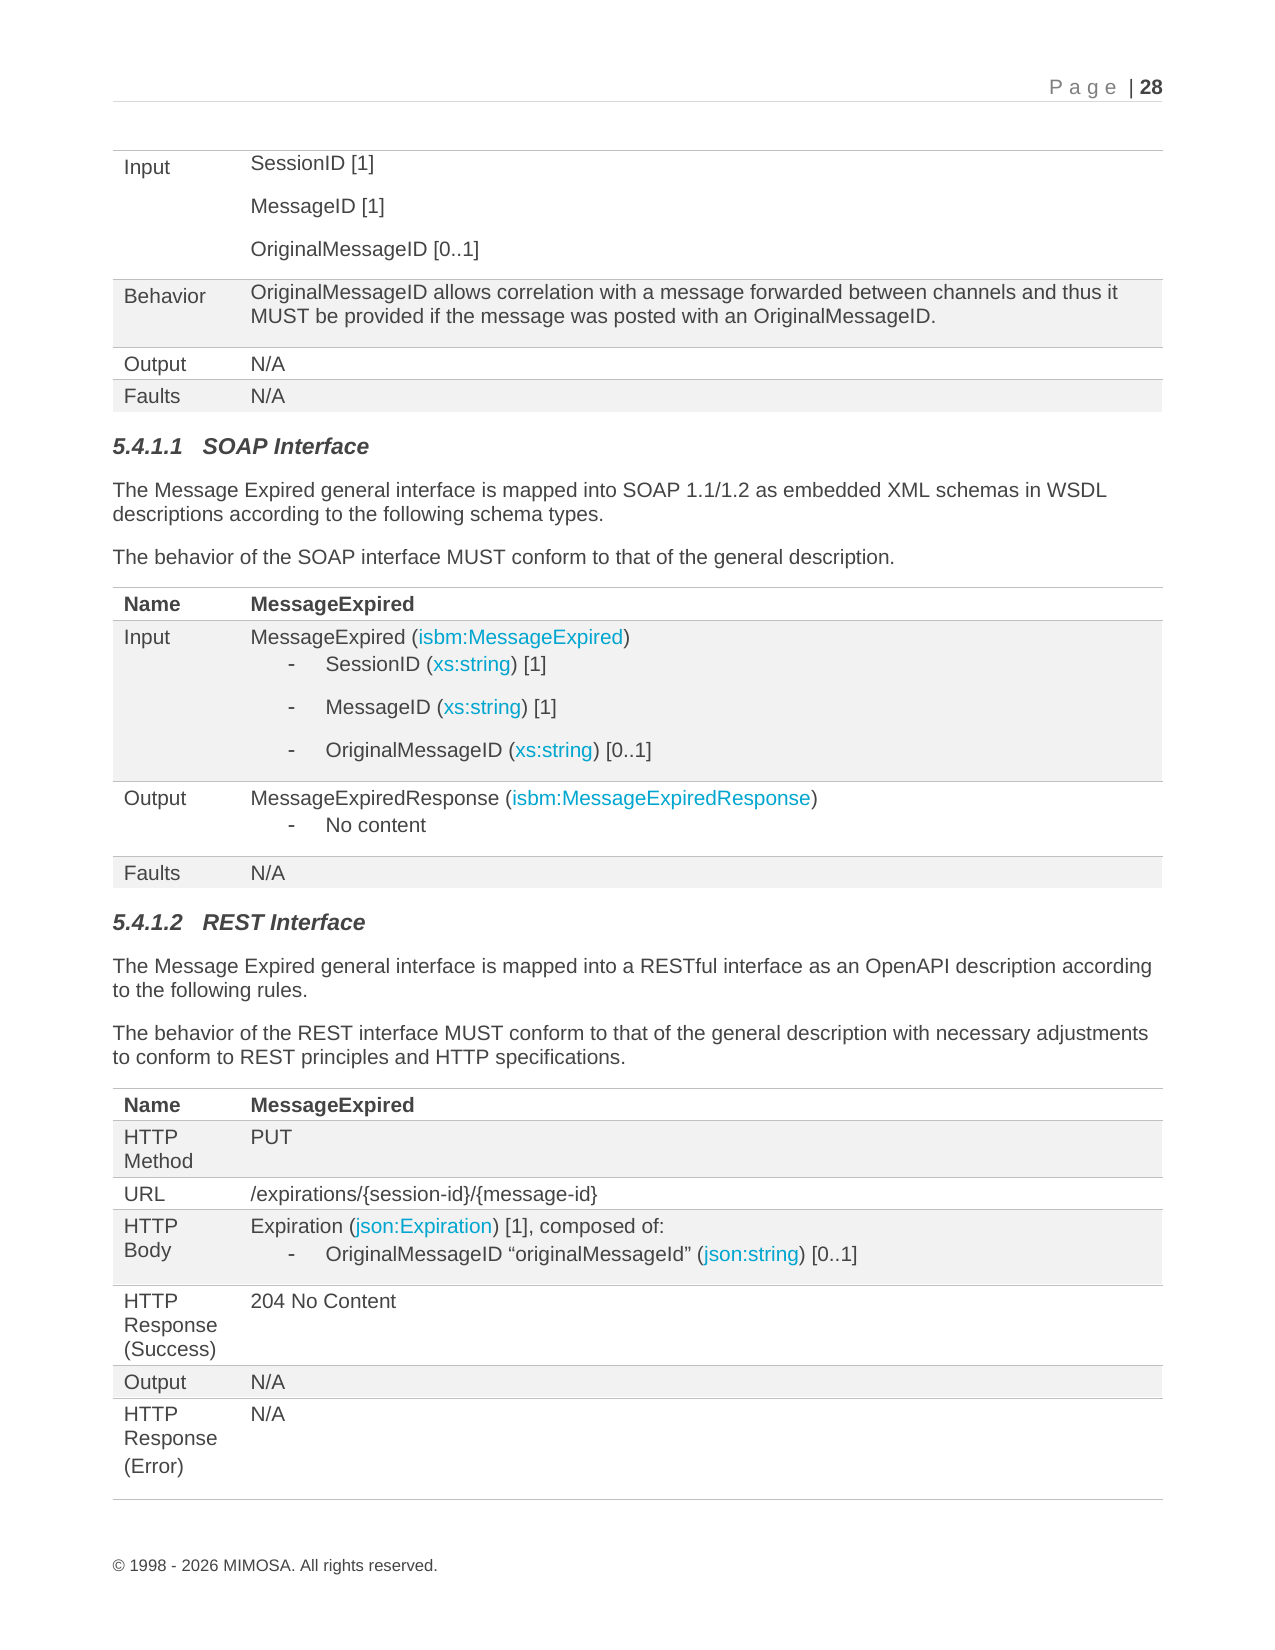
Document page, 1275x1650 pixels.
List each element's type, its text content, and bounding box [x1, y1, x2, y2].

text The behavior of the REST interface MUST conform to that of the general description with necessary adjustments to conform to REST principles and HTTP specifications. [112, 1021, 1162, 1069]
table_header MessageExpired [239, 1089, 1162, 1120]
table_cell 204 No Content [239, 1286, 1162, 1365]
table_cell Output [113, 348, 239, 379]
table_header Name [113, 1089, 239, 1120]
table_cell OriginalMessageID allows correlation with a message forwarded between channels and thus it MUST be provided if the message was posted with an OriginalMessageID. [239, 280, 1162, 347]
subtitle SOAP Interface [112, 433, 1162, 459]
table_cell N/A [239, 348, 1162, 379]
table_cell MessageExpired (isbm:MessageExpired) SessionID (xs:string) [1] MessageID (xs:string) [1] OriginalMessageID (xs:string) [0..1] [239, 621, 1162, 781]
table_cell HTTP Body [113, 1210, 239, 1284]
table_cell N/A [239, 857, 1162, 888]
table_cell /expirations/{session-id}/{message-id} [239, 1178, 1162, 1209]
table_cell Expiration (json:Expiration) [1], composed of: OriginalMessageID “originalMessageId” (json:string) [0..1] [239, 1210, 1162, 1284]
table_cell Output [113, 782, 239, 856]
table_cell N/A [239, 1366, 1162, 1397]
table_header Name [113, 588, 239, 620]
table_cell N/A [239, 380, 1162, 412]
table_cell MessageExpiredResponse (isbm:MessageExpiredResponse) No content [239, 782, 1162, 856]
table_cell SessionID [1] MessageID [1] OriginalMessageID [0..1] [239, 151, 1162, 279]
text The Message Expired general interface is mapped into a RESTful interface as an OpenAPI description according to the following rules. [112, 954, 1162, 1002]
table_cell Input [113, 621, 239, 781]
table_cell Input [113, 151, 239, 279]
table_cell PUT [239, 1121, 1162, 1177]
table_cell Faults [113, 380, 239, 412]
table_cell Faults [113, 857, 239, 888]
table_cell Behavior [113, 280, 239, 347]
text The behavior of the SOAP interface MUST conform to that of the general description. [112, 544, 1162, 568]
table_cell URL [113, 1178, 239, 1209]
table_cell Output [113, 1366, 239, 1397]
table_cell HTTP Response (Error) [113, 1399, 239, 1499]
subtitle REST Interface [112, 909, 1162, 936]
table_cell HTTP Response (Success) [113, 1286, 239, 1365]
table_header MessageExpired [239, 588, 1162, 620]
table_cell HTTP Method [113, 1121, 239, 1177]
table_cell N/A [239, 1399, 1162, 1499]
text The Message Expired general interface is mapped into SOAP 1.1/1.2 as embedded XML schemas in WSDL descriptions according to the following schema types. [112, 478, 1162, 526]
